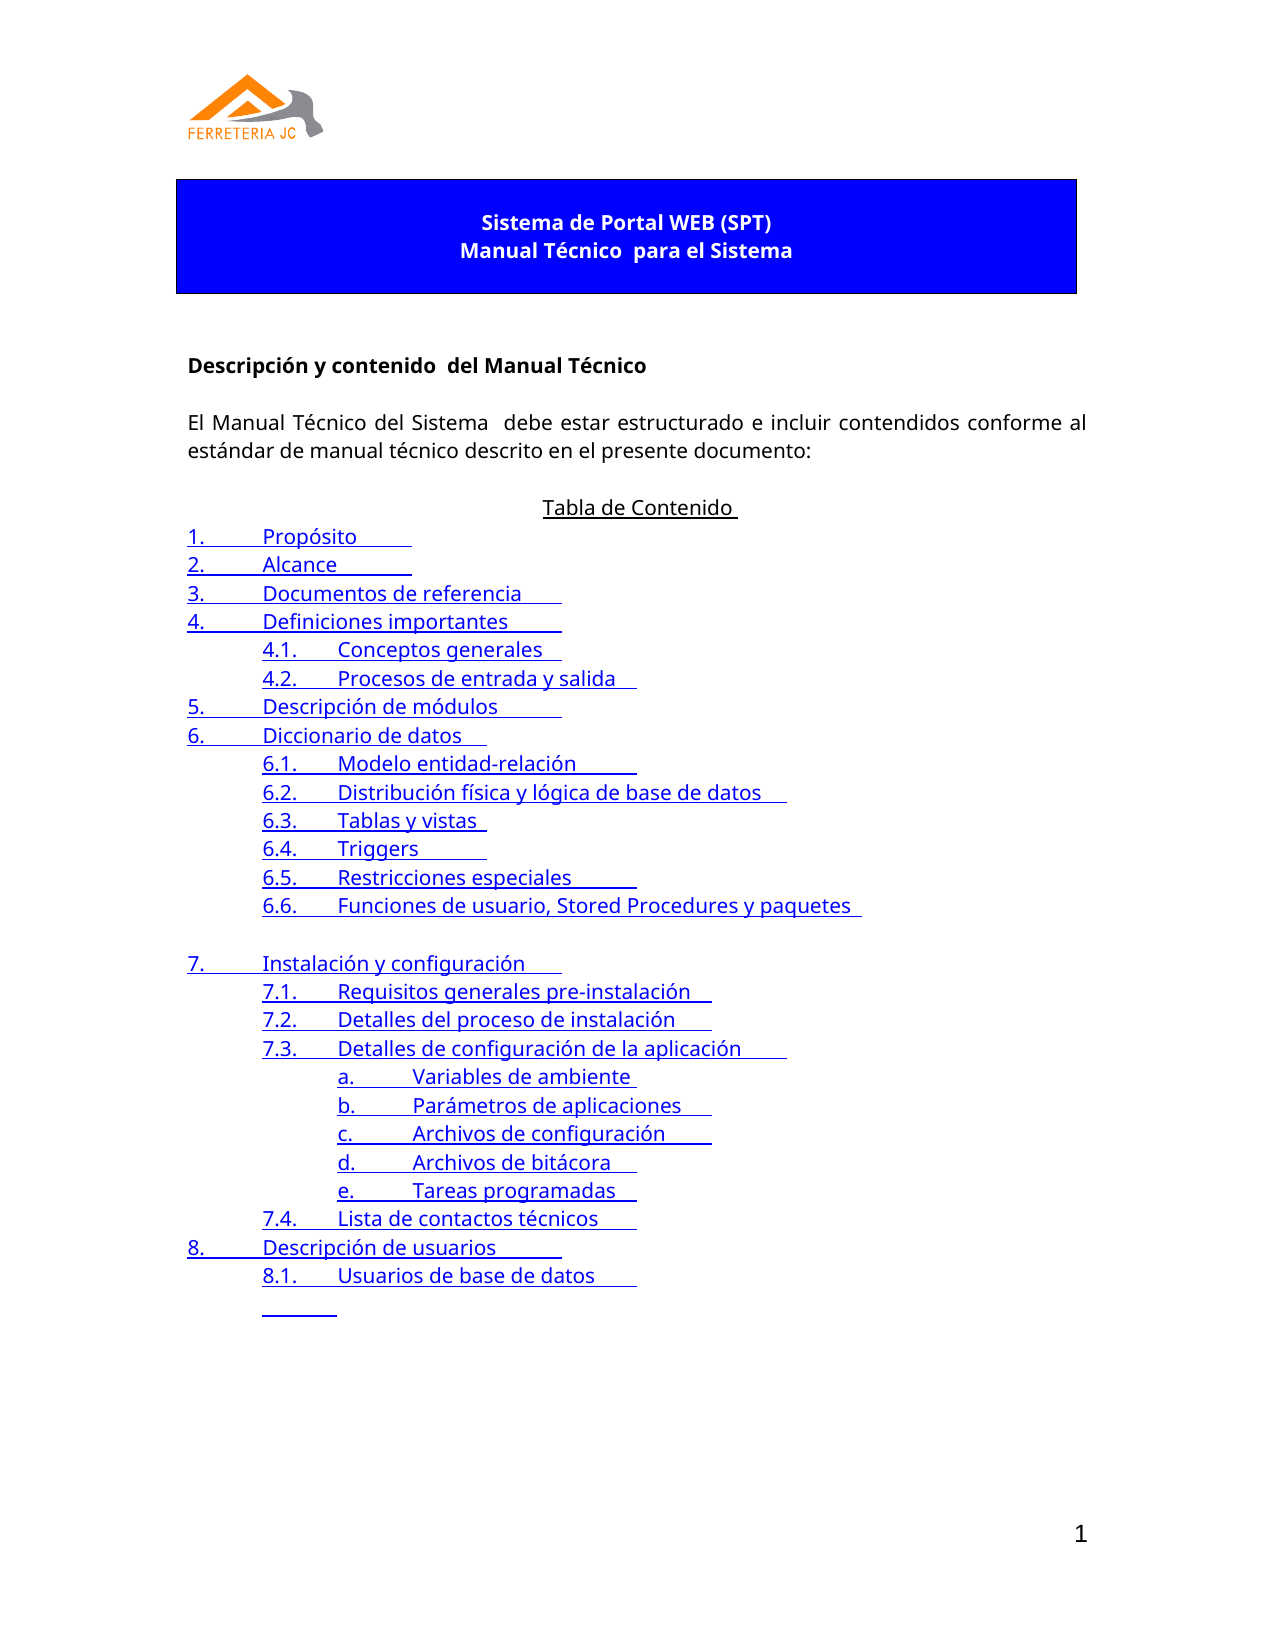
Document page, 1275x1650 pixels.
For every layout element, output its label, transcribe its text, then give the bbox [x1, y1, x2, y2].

picture [187, 73, 325, 143]
table_header Sistema de Portal WEB (SPT) Manual Técnico para el Sistema [177, 180, 1076, 293]
text El Manual Técnico del Sistema debe estar estructurado e incluir contendidos conforme al estándar de manual técnico descrito en el presente documento: [187, 408, 1088, 465]
text Tabla de Contenido [187, 493, 1088, 522]
text Descripción y contenido del Manual Técnico [187, 351, 1088, 379]
